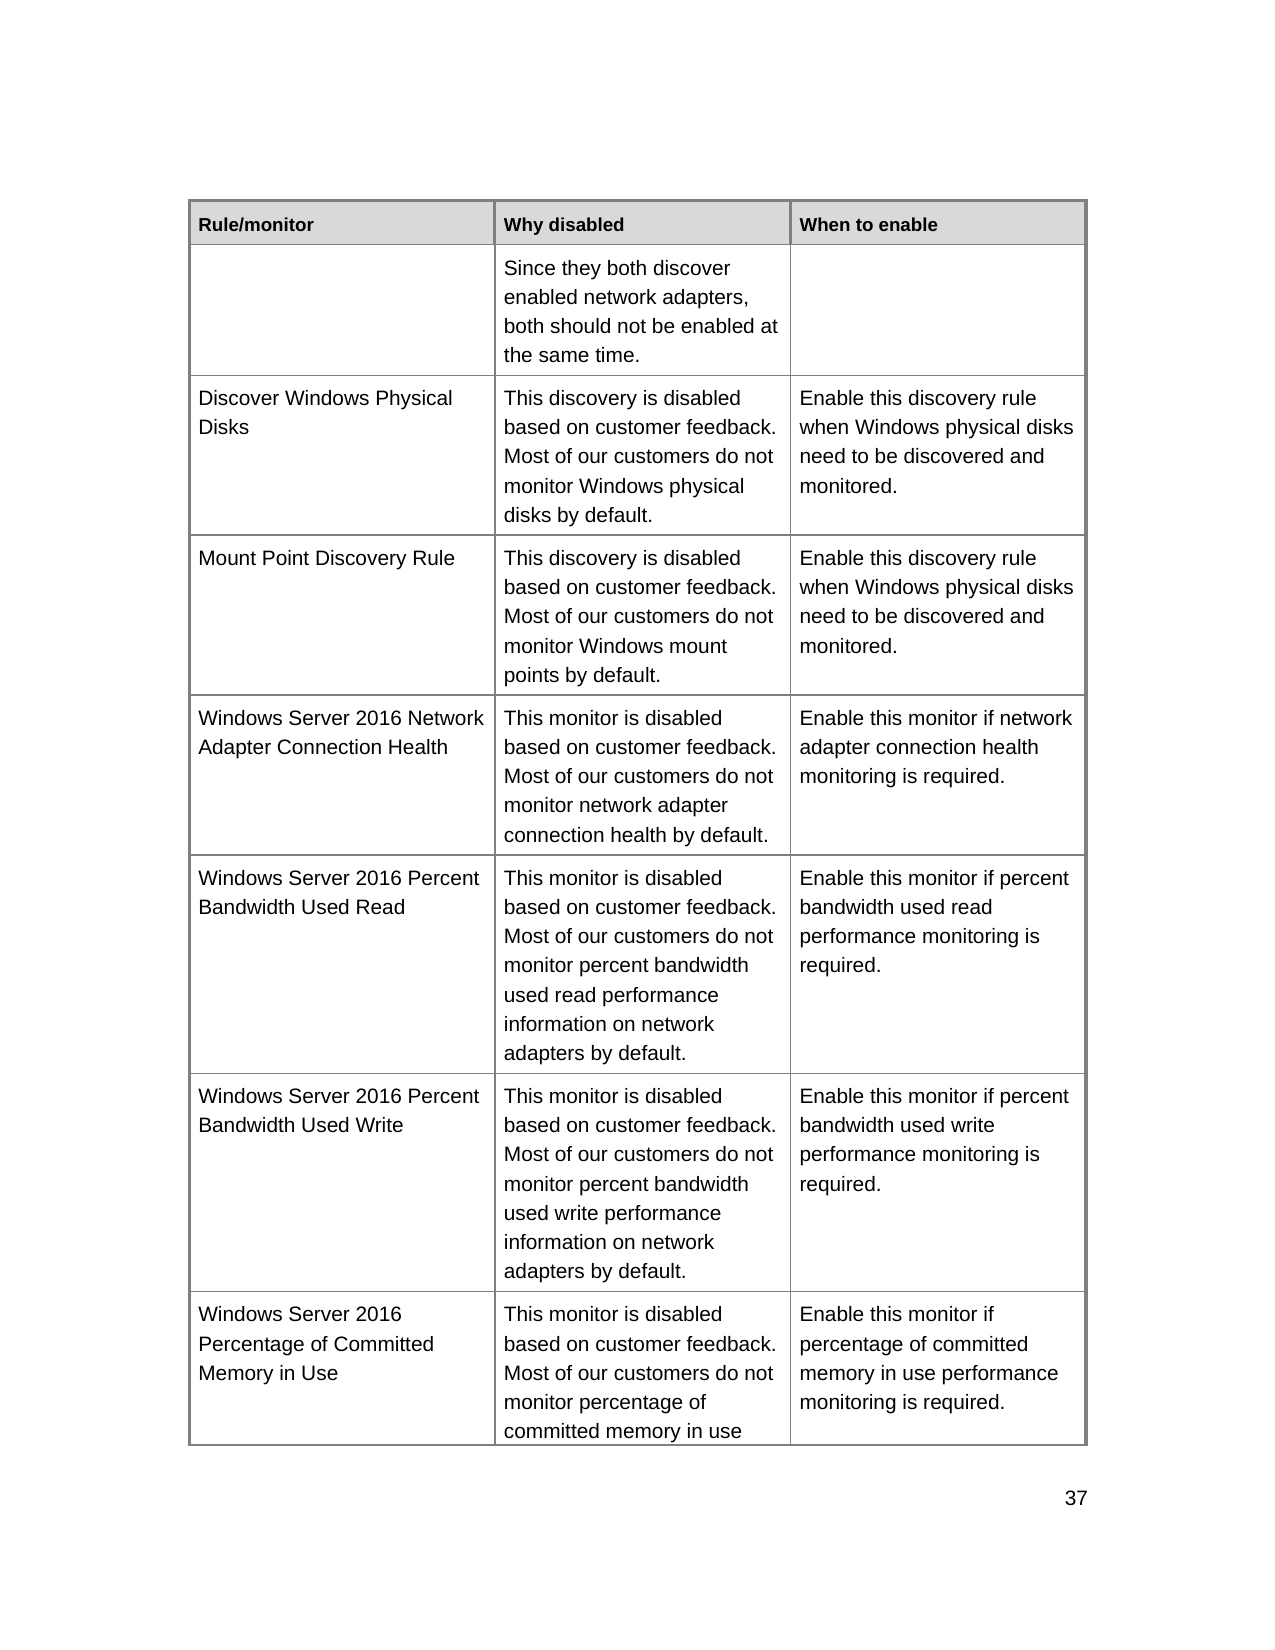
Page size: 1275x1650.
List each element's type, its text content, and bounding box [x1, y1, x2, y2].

table_header Why disabled [496, 202, 789, 244]
table_cell Enable this monitor if percent bandwidth used read performance monitoring is required. [791, 856, 1084, 1072]
table_cell This monitor is disabled based on customer feedback. Most of our customers do not monitor network adapter connection health by default. [496, 696, 790, 854]
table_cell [791, 1292, 1084, 1444]
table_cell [496, 1292, 790, 1444]
table_cell Windows Server 2016 Percent Bandwidth Used Read [191, 856, 494, 1072]
table_cell This discovery is disabled based on customer feedback. Most of our customers do not monitor Windows physical disks by default. [496, 376, 790, 534]
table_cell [791, 245, 1084, 374]
table_cell Discover Windows Physical Disks [191, 376, 494, 534]
table_cell Enable this monitor if network adapter connection health monitoring is required. [791, 696, 1084, 854]
table_cell This monitor is disabled based on customer feedback. Most of our customers do not monitor percent bandwidth used read performance information on network adapters by default. [496, 856, 790, 1072]
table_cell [191, 1292, 494, 1444]
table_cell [191, 245, 494, 374]
table_cell Enable this discovery rule when Windows physical disks need to be discovered and monitored. [791, 376, 1084, 534]
table_cell Enable this discovery rule when Windows physical disks need to be discovered and monitored. [791, 536, 1084, 694]
table_cell This monitor is disabled based on customer feedback. Most of our customers do not monitor percent bandwidth used write performance information on network adapters by default. [496, 1074, 790, 1291]
table_cell This discovery is disabled based on customer feedback. Most of our customers do not monitor Windows mount points by default. [496, 536, 790, 694]
table_header When to enable [792, 202, 1084, 244]
table_cell Windows Server 2016 Percent Bandwidth Used Write [191, 1074, 494, 1291]
table_cell Windows Server 2016 Network Adapter Connection Health [191, 696, 494, 854]
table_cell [496, 245, 790, 374]
table_cell Enable this monitor if percent bandwidth used write performance monitoring is required. [791, 1074, 1084, 1291]
table_cell Mount Point Discovery Rule [191, 536, 494, 694]
table_header Rule/monitor [191, 202, 493, 244]
